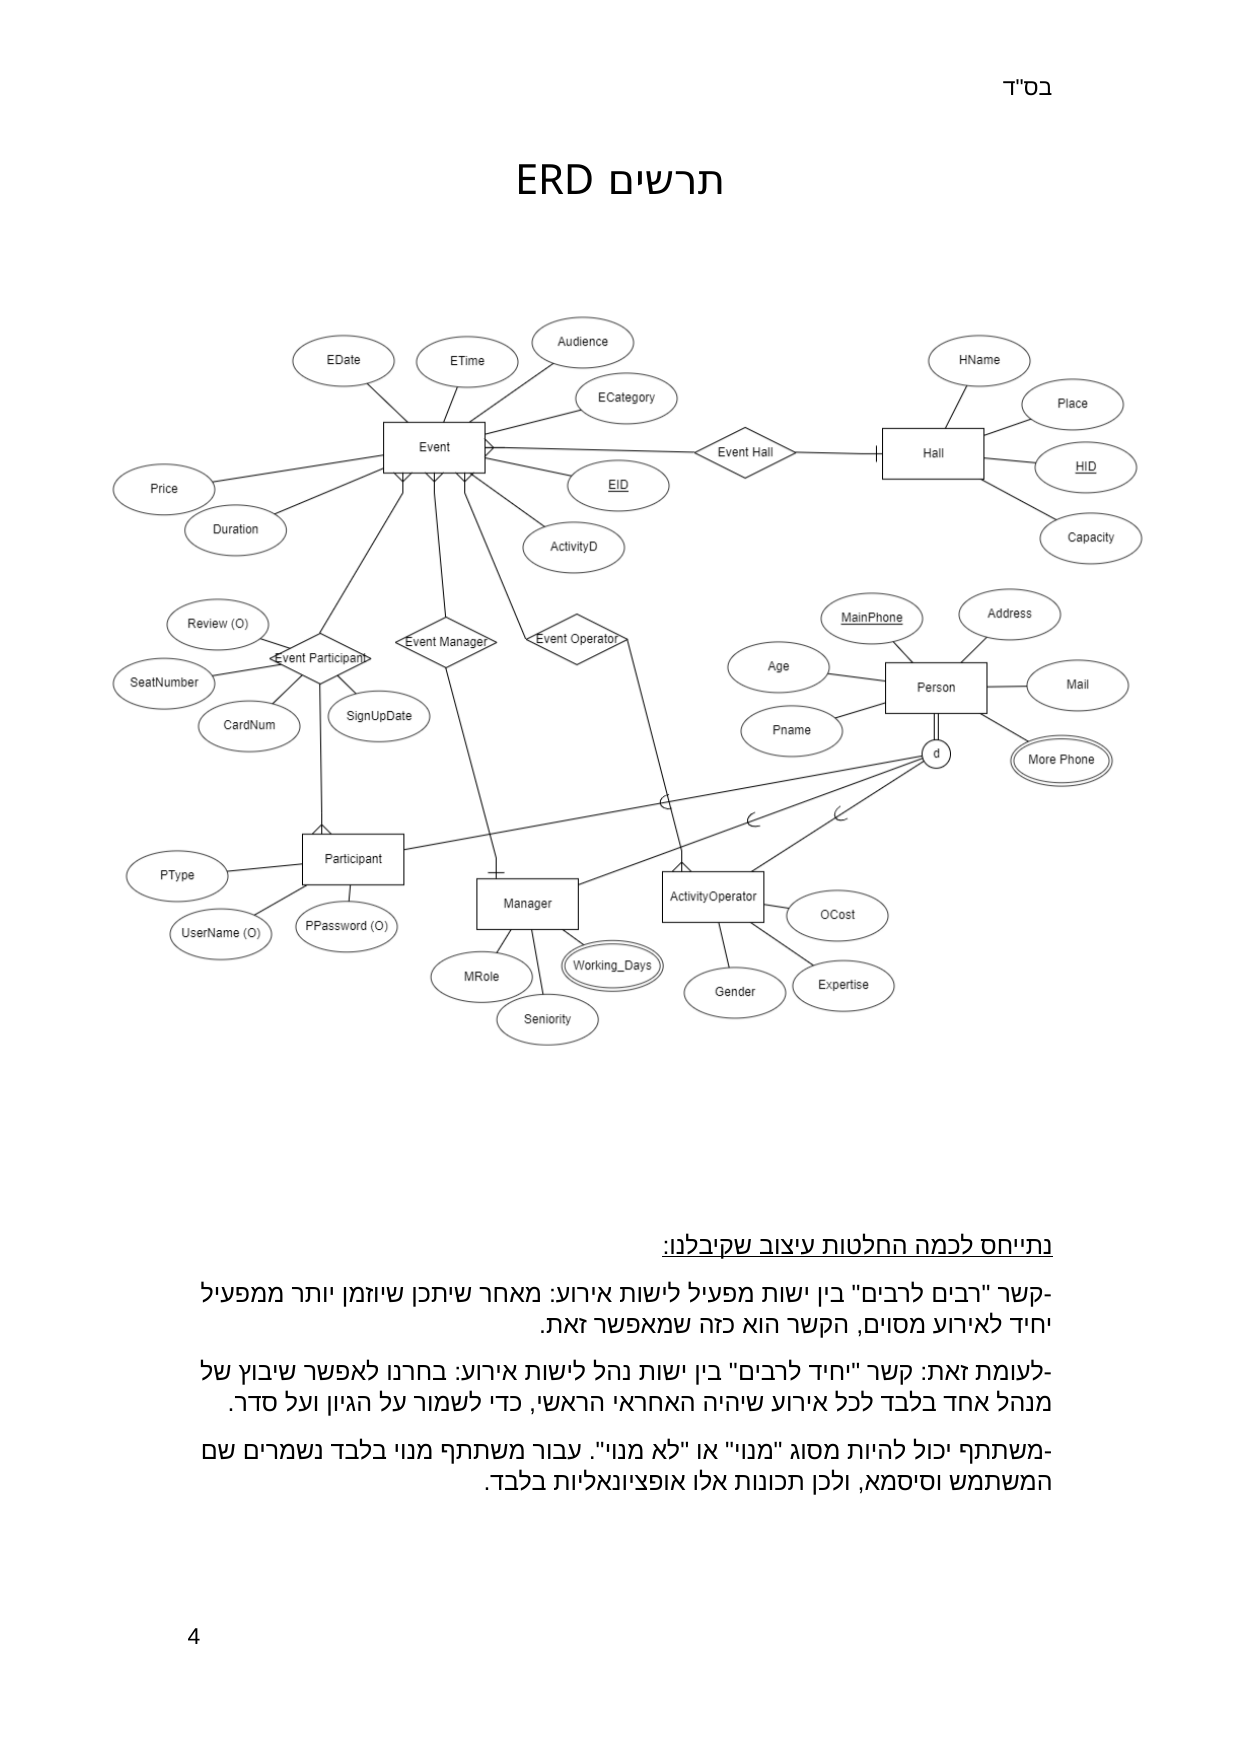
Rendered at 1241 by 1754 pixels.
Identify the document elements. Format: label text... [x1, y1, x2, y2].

text -משתתף יכול להיות מסוג "מנוי" או "לא מנוי". עבור משתתף מנוי בלבד נשמרים שם המשתמש וסיסמא, ולכן תכונות אלו אופציונאליות בלבד. [187, 1436, 1053, 1496]
text -לעומת זאת: קשר "יחיד לרבים" בין ישות נהל לישות אירוע: בחרנו לאפשר שיבוץ של מנהל אחד בלבד לכל אירוע שיהיה האחראי הראשי, כדי לשמור על הגיון ועל סדר. [187, 1357, 1053, 1417]
text -קשר "רבים לרבים" בין ישות מפעיל לישות אירוע: מאחר שיתכן שיוזמן יותר ממפעיל יחיד לאירוע מסוים, הקשר הוא כזה שמאפשר זאת. [187, 1279, 1053, 1338]
text תרשים ERD [187, 150, 1053, 207]
text נתייחס לכמה החלטות עיצוב שקיבלנו: [187, 1231, 1053, 1260]
picture [86, 290, 1168, 1071]
